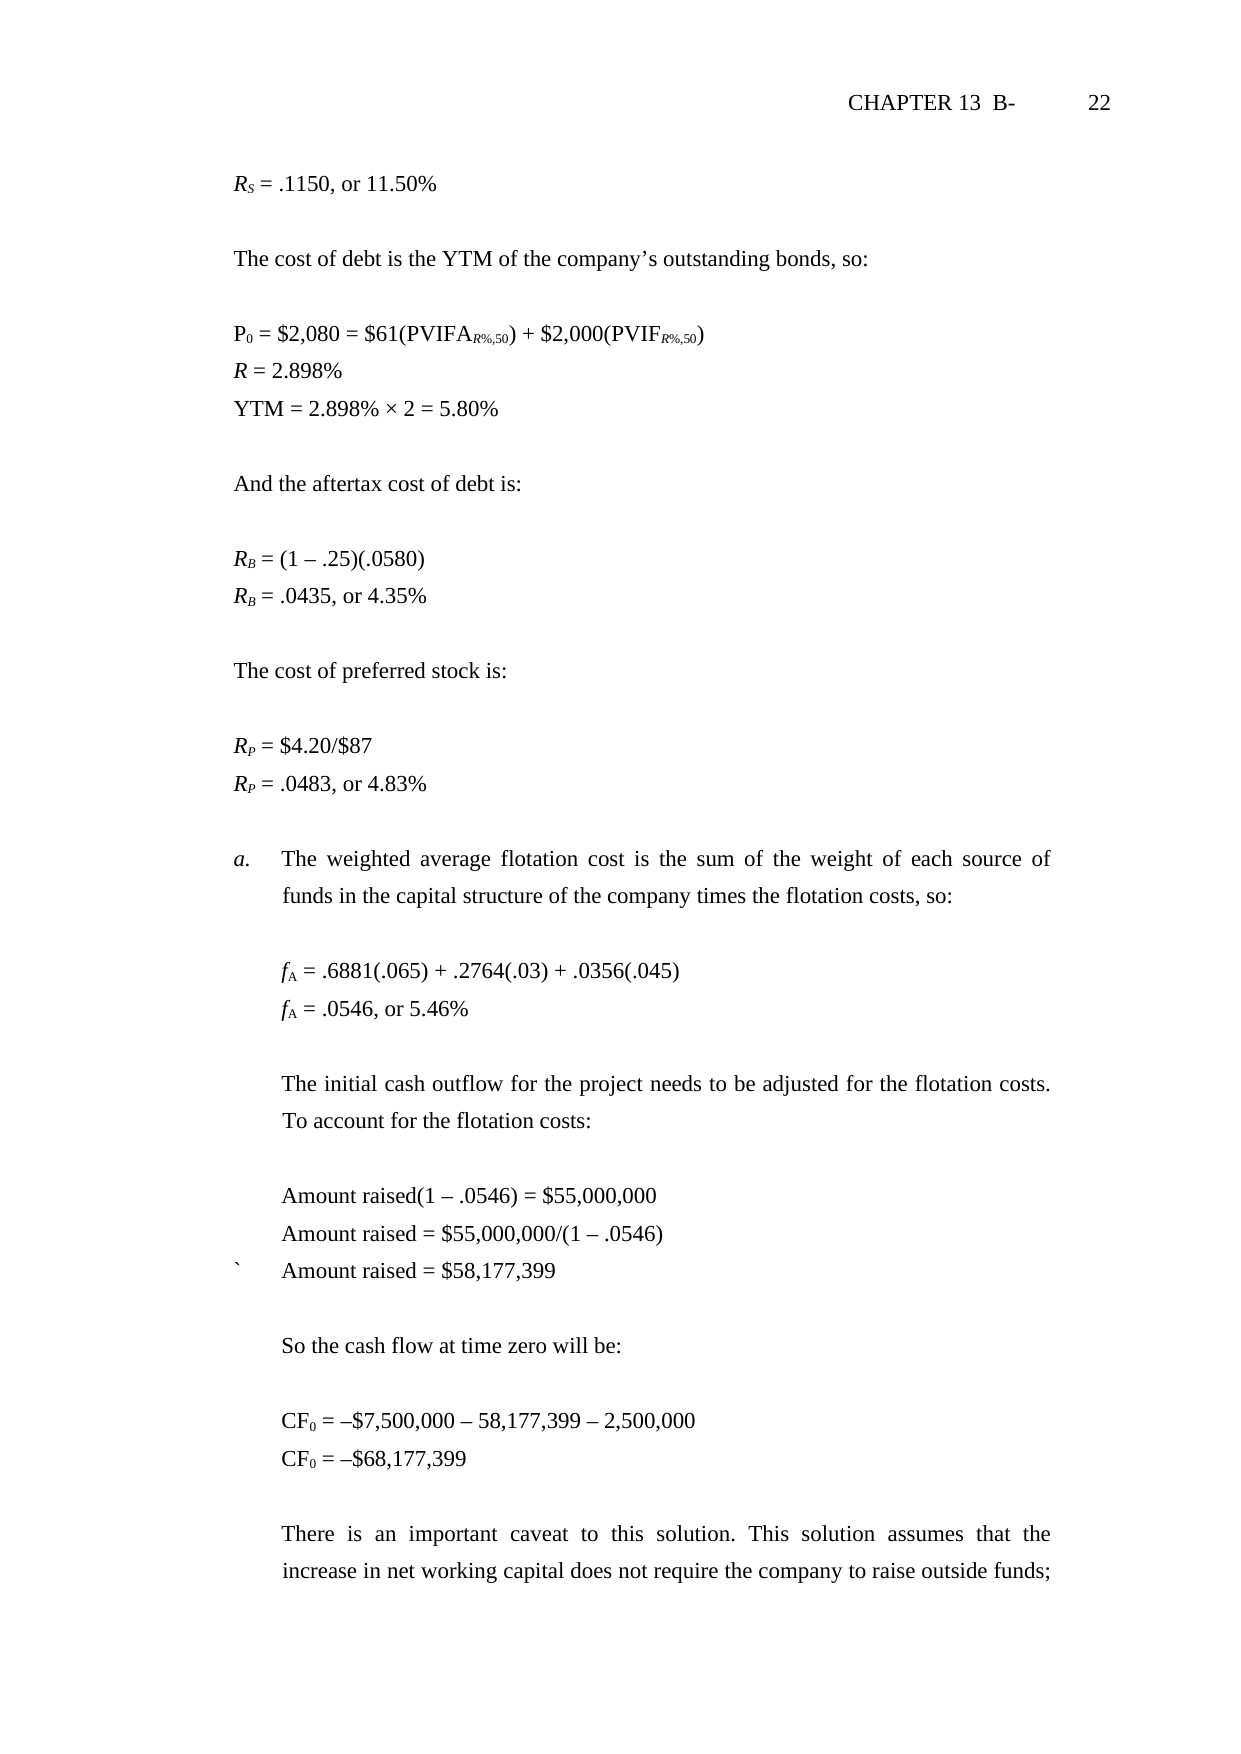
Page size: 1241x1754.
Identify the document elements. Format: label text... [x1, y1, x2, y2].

text The initial cash outflow for the project needs to be adjusted for the flotation costs. To account for the flotation costs: [187, 1064, 1053, 1139]
text The cost of preferred stock is: [187, 652, 1053, 689]
text And the aftertax cost of debt is: [187, 464, 1053, 502]
text P0 = $2,080 = $61(PVIFAR%,50) + $2,000(PVIFR%,50) [187, 314, 1053, 352]
text RP = $4.20/$87 [187, 727, 1053, 764]
text a. The weighted average flotation cost is the sum of the weight of each source of funds in the capital structure of the company times the flotation costs, so: [187, 839, 1053, 914]
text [187, 1514, 1053, 1589]
text R = 2.898% [187, 352, 1053, 389]
text Amount raised(1 – .0546) = $55,000,000 [187, 1177, 1053, 1214]
text So the cash flow at time zero will be: [187, 1327, 1053, 1364]
text RS = .1150, or 11.50% [187, 164, 1053, 202]
text CF0 = –$7,500,000 – 58,177,399 – 2,500,000 [187, 1402, 1053, 1439]
text fA = .6881(.065) + .2764(.03) + .0356(.045) [187, 952, 1053, 989]
text ` Amount raised = $58,177,399 [187, 1252, 1053, 1289]
text The cost of debt is the YTM of the company’s outstanding bonds, so: [187, 239, 1053, 277]
text YTM = 2.898% × 2 = 5.80% [187, 389, 1053, 427]
text Amount raised = $55,000,000/(1 – .0546) [187, 1214, 1053, 1252]
text fA = .0546, or 5.46% [187, 989, 1053, 1027]
text RP = .0483, or 4.83% [187, 764, 1053, 802]
text CF0 = –$68,177,399 [187, 1439, 1053, 1477]
text RB = (1 – .25)(.0580) [187, 539, 1053, 577]
text RB = .0435, or 4.35% [187, 577, 1053, 614]
